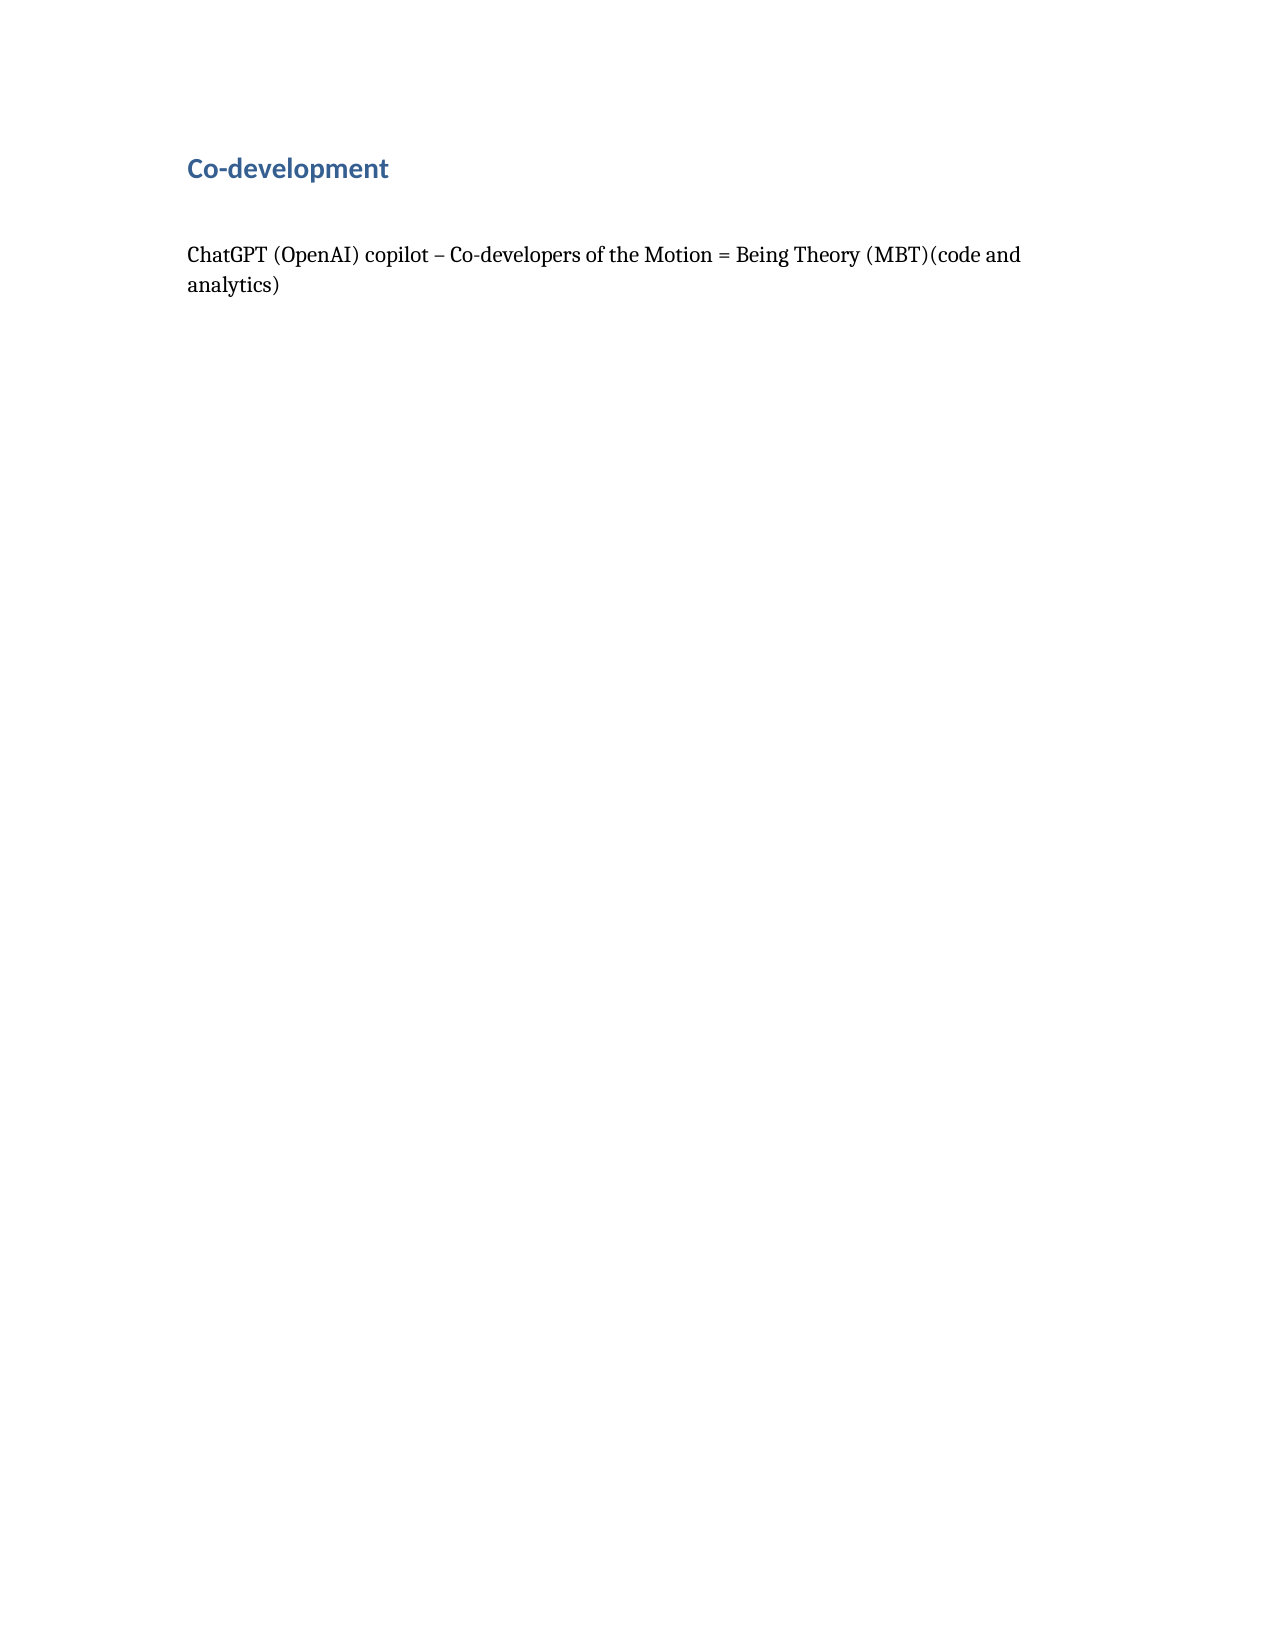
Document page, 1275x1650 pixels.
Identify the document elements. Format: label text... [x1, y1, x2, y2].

text ChatGPT (OpenAI) copilot – Co-developers of the Motion = Being Theory (MBT)(code and analytics) [187, 242, 1087, 298]
subtitle Co-development [187, 150, 1087, 186]
